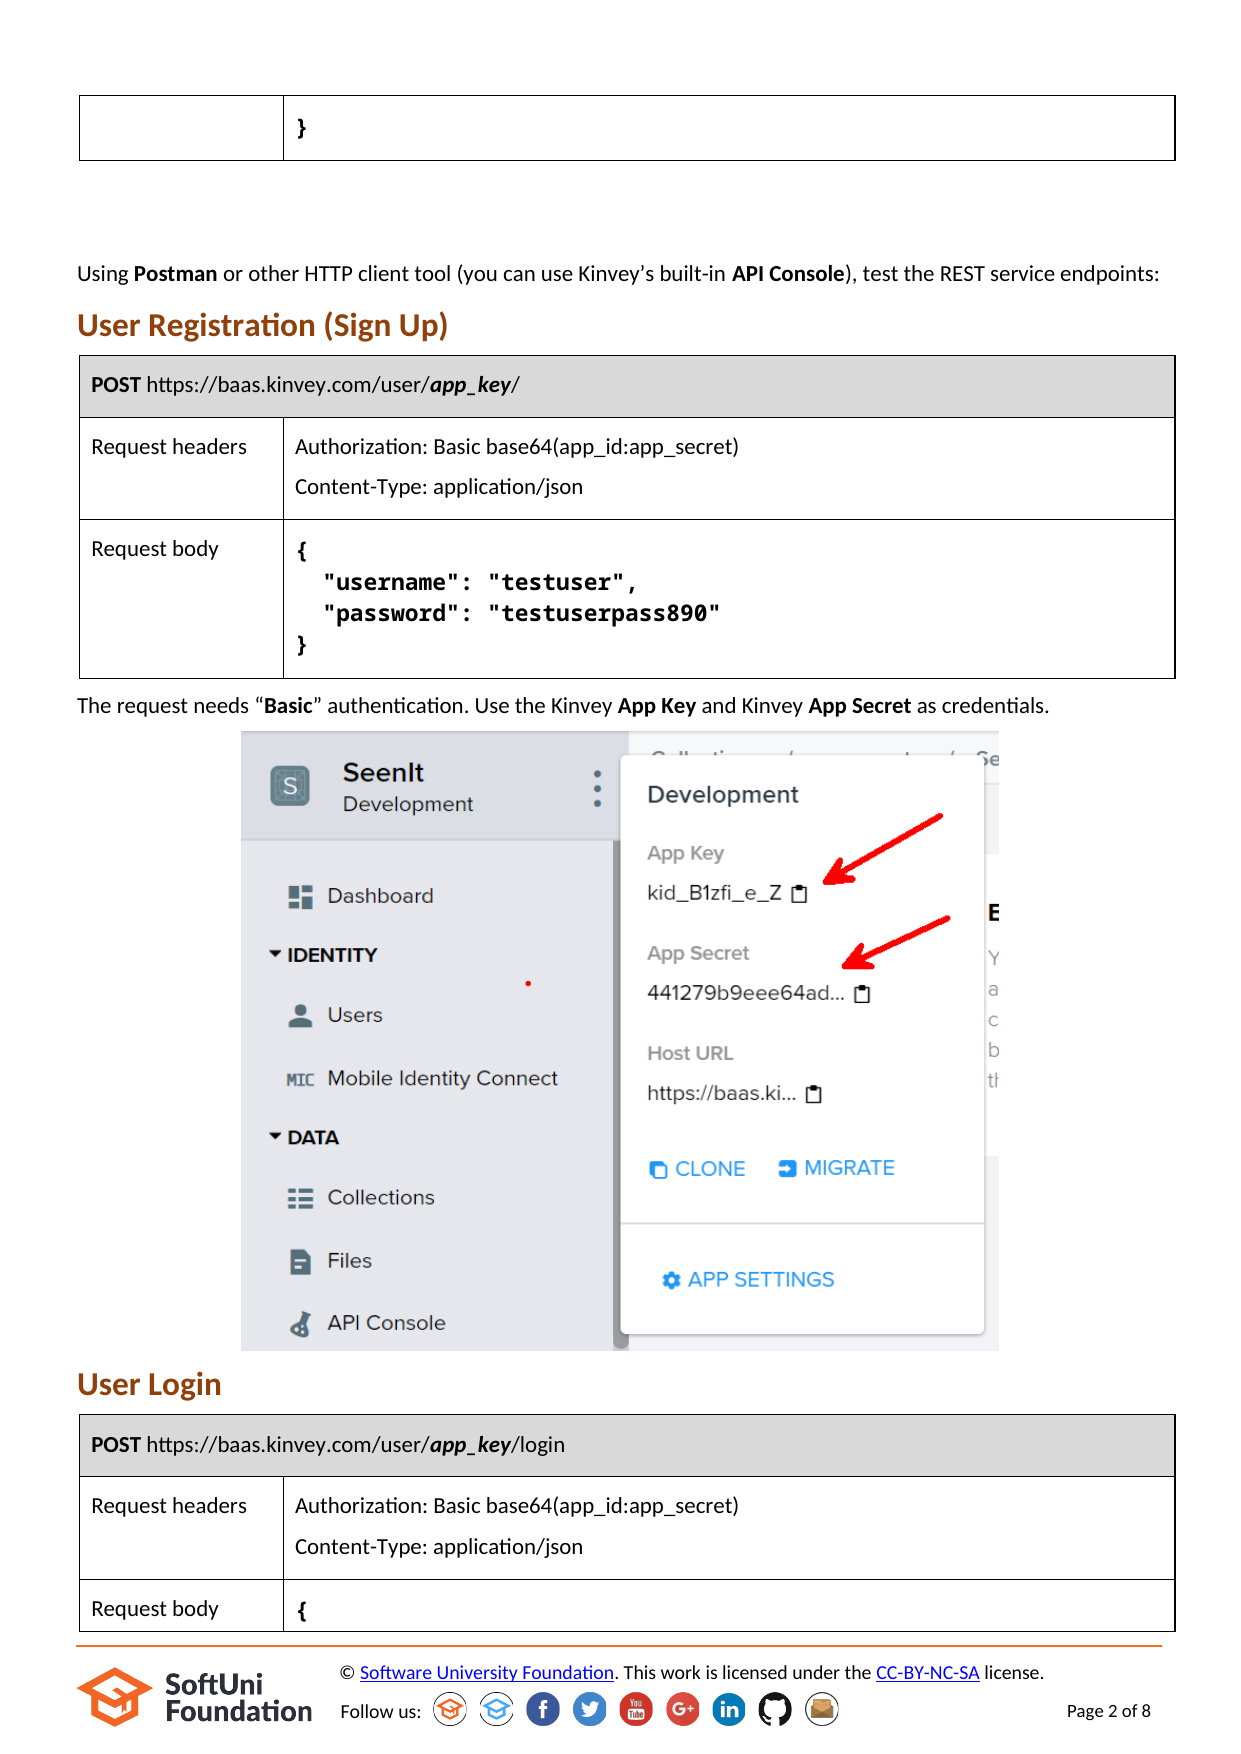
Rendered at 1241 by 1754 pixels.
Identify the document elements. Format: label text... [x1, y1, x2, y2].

table_cell Request headers [80, 1477, 283, 1578]
table_cell Authorization: Basic base64(app_id:app_secret) Content-Type: application/json [284, 1477, 1174, 1578]
picture [573, 1692, 607, 1726]
picture [805, 1692, 839, 1726]
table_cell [80, 96, 283, 160]
picture [736, 1716, 746, 1726]
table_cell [284, 96, 1174, 160]
table_cell Request body [80, 520, 283, 678]
picture [76, 1667, 312, 1727]
picture [712, 1716, 722, 1726]
picture [712, 1693, 722, 1703]
picture [666, 1692, 700, 1726]
text Using Postman or other HTTP client tool (you can use Kinvey’s built-in API Console), test the REST service endpoints: [77, 259, 1163, 287]
table_header POST https://baas.kinvey.com/user/app_key/login [80, 1415, 1174, 1476]
picture [727, 1707, 738, 1717]
table_cell Request headers [80, 418, 283, 519]
picture [758, 1692, 792, 1726]
picture [736, 1693, 746, 1703]
table_cell Request body [80, 1580, 283, 1631]
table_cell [284, 1580, 1174, 1631]
picture [526, 1692, 560, 1726]
subtitle User Login [77, 1363, 1163, 1404]
picture [241, 731, 999, 1351]
table_cell { "username": "testuser", "password": "testuserpass890" } [284, 520, 1174, 678]
table_cell Authorization: Basic base64(app_id:app_secret) Content-Type: application/json [284, 418, 1174, 519]
picture [619, 1692, 653, 1726]
text The request needs “Basic” authentication. Use the Kinvey App Key and Kinvey App Secret as credentials. [77, 691, 1163, 719]
subtitle User Registration (Sign Up) [77, 304, 1163, 344]
picture [480, 1692, 513, 1726]
table_header POST https://baas.kinvey.com/user/app_key/ [80, 356, 1174, 417]
picture [433, 1692, 467, 1726]
